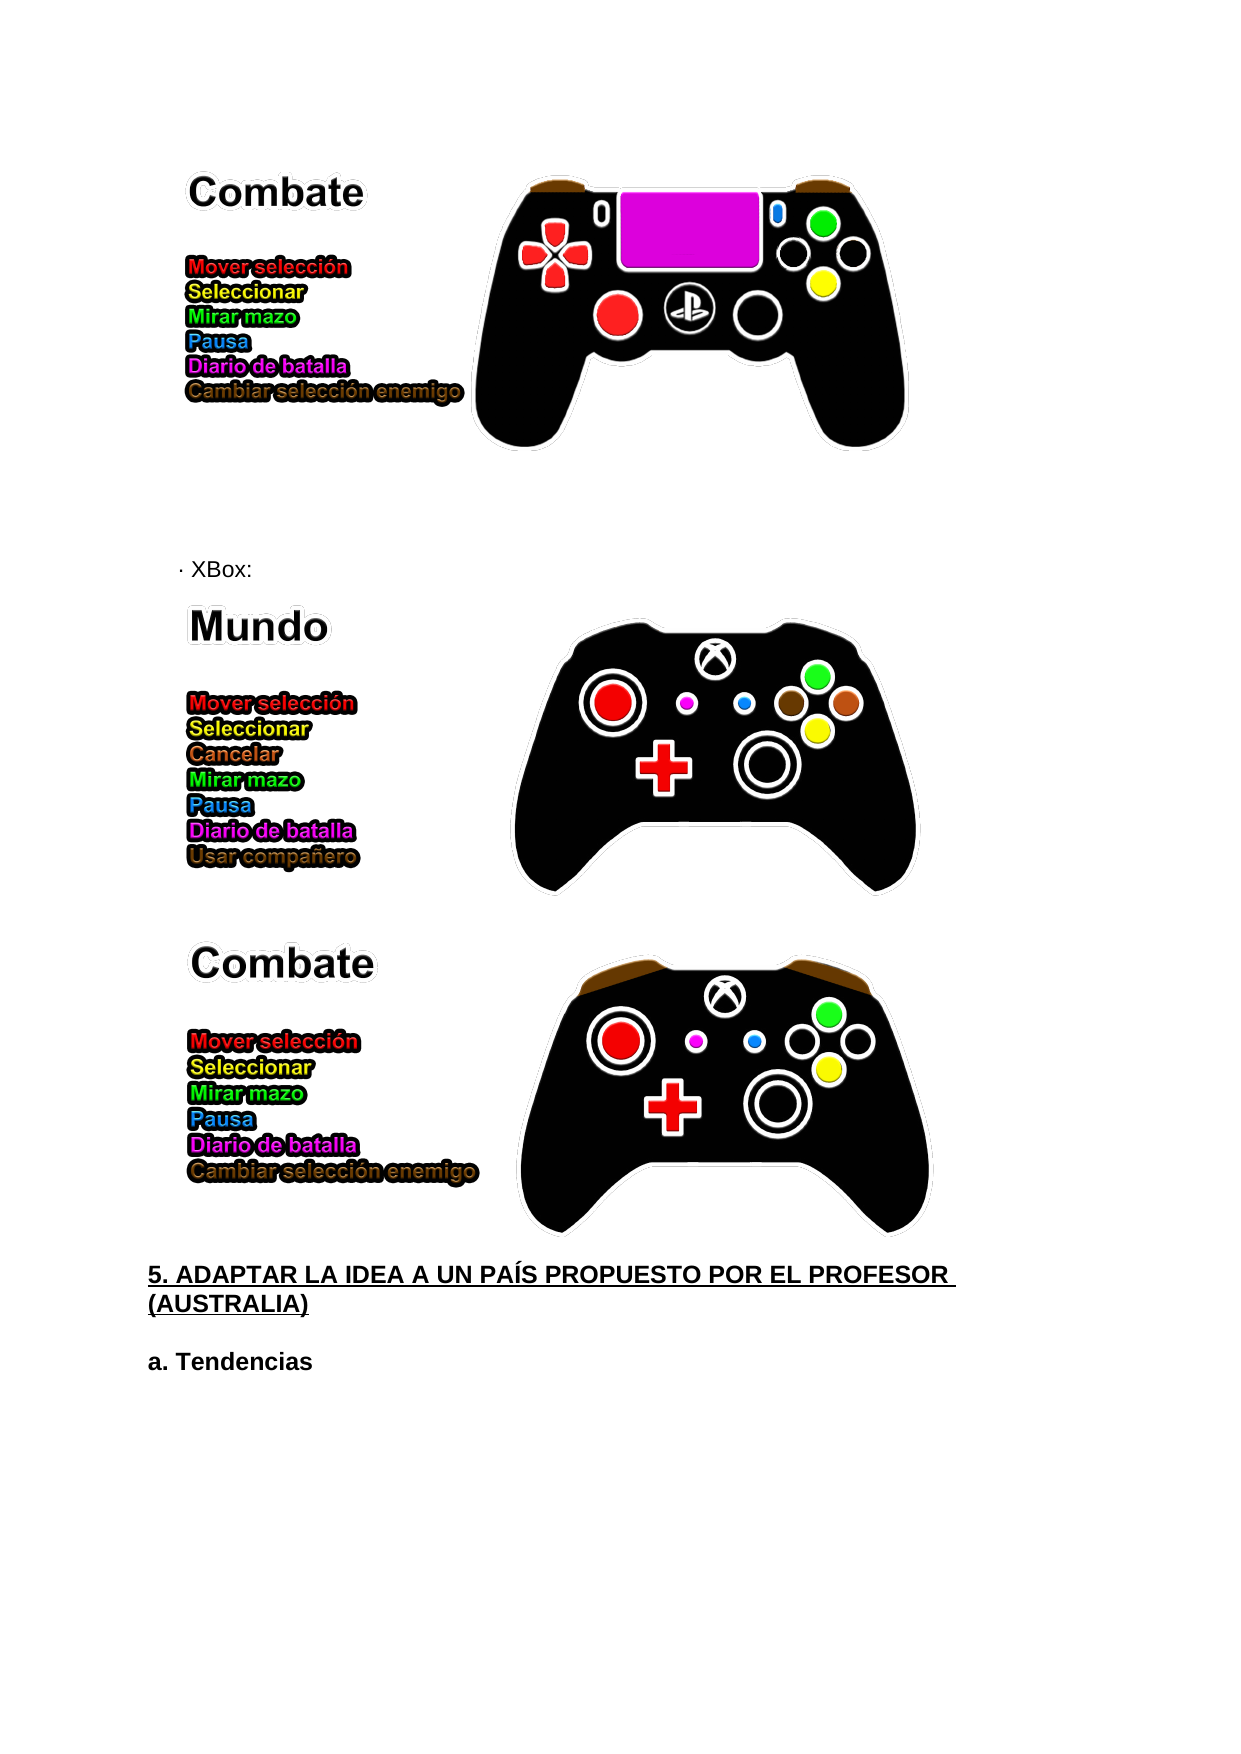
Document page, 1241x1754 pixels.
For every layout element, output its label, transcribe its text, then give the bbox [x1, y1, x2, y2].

text a. Tendencias [148, 1347, 1090, 1375]
text 5. ADAPTAR LA IDEA A UN PAÍS PROPUESTO POR EL PROFESOR (AUSTRALIA) [148, 1260, 1090, 1318]
picture [147, 150, 943, 477]
text · XBox: [148, 556, 1090, 582]
picture [147, 582, 981, 1261]
